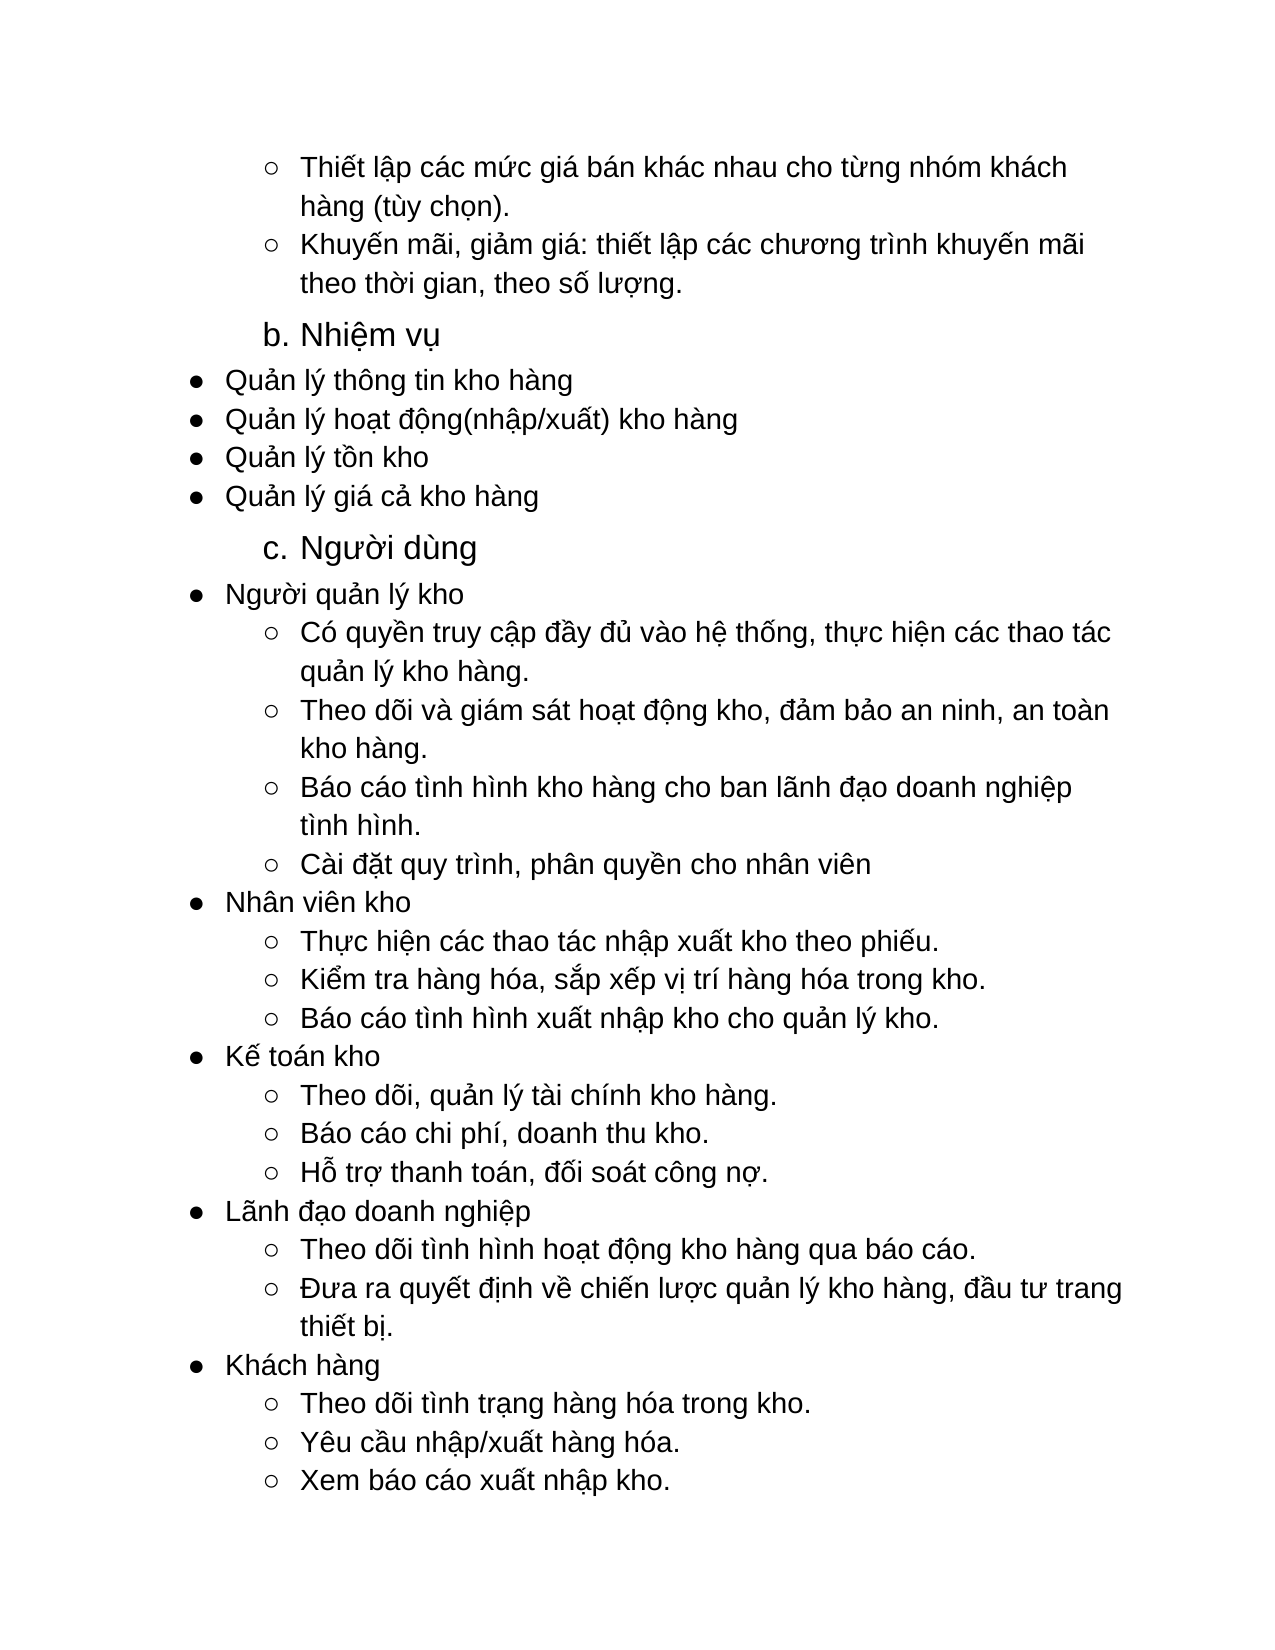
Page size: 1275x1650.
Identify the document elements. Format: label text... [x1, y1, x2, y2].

list Có quyền truy cập đầy đủ vào hệ thống, thực hiện các thao tác quản lý kho hàng. [262, 615, 1125, 687]
list Theo dõi và giám sát hoạt động kho, đảm bảo an ninh, an toàn kho hàng. [262, 692, 1125, 764]
list Nhân viên kho [187, 885, 1125, 919]
list Báo cáo tình hình xuất nhập kho cho quản lý kho. [262, 1001, 1125, 1034]
list Báo cáo chi phí, doanh thu kho. [262, 1116, 1125, 1150]
list Kế toán kho [187, 1039, 1125, 1073]
list Theo dõi tình trạng hàng hóa trong kho. [262, 1386, 1125, 1420]
list Thiết lập các mức giá bán khác nhau cho từng nhóm khách hàng (tùy chọn). [262, 150, 1125, 222]
list Hỗ trợ thanh toán, đối soát công nợ. [262, 1155, 1125, 1188]
list Báo cáo tình hình kho hàng cho ban lãnh đạo doanh nghiệp tình hình. [262, 769, 1125, 842]
list Quản lý thông tin kho hàng [187, 363, 1125, 397]
list Khuyến mãi, giảm giá: thiết lập các chương trình khuyến mãi theo thời gian, theo số lượng. [262, 227, 1125, 299]
list Theo dõi tình hình hoạt động kho hàng qua báo cáo. [262, 1232, 1125, 1266]
list Cài đặt quy trình, phân quyền cho nhân viên [262, 847, 1125, 880]
list Yêu cầu nhập/xuất hàng hóa. [262, 1425, 1125, 1458]
list Quản lý hoạt động(nhập/xuất) kho hàng [187, 402, 1125, 436]
subtitle Nhiệm vụ [262, 314, 1125, 353]
list Kiểm tra hàng hóa, sắp xếp vị trí hàng hóa trong kho. [262, 962, 1125, 996]
list Xem báo cáo xuất nhập kho. [262, 1463, 1125, 1497]
list Thực hiện các thao tác nhập xuất kho theo phiếu. [262, 924, 1125, 957]
list Theo dõi, quản lý tài chính kho hàng. [262, 1078, 1125, 1111]
list Người quản lý kho [187, 577, 1125, 610]
list Quản lý tồn kho [187, 441, 1125, 474]
list Quản lý giá cả kho hàng [187, 479, 1125, 513]
list Khách hàng [187, 1348, 1125, 1381]
list Lãnh đạo doanh nghiệp [187, 1193, 1125, 1227]
list Đưa ra quyết định về chiến lược quản lý kho hàng, đầu tư trang thiết bị. [262, 1271, 1125, 1343]
subtitle Người dùng [262, 528, 1125, 566]
